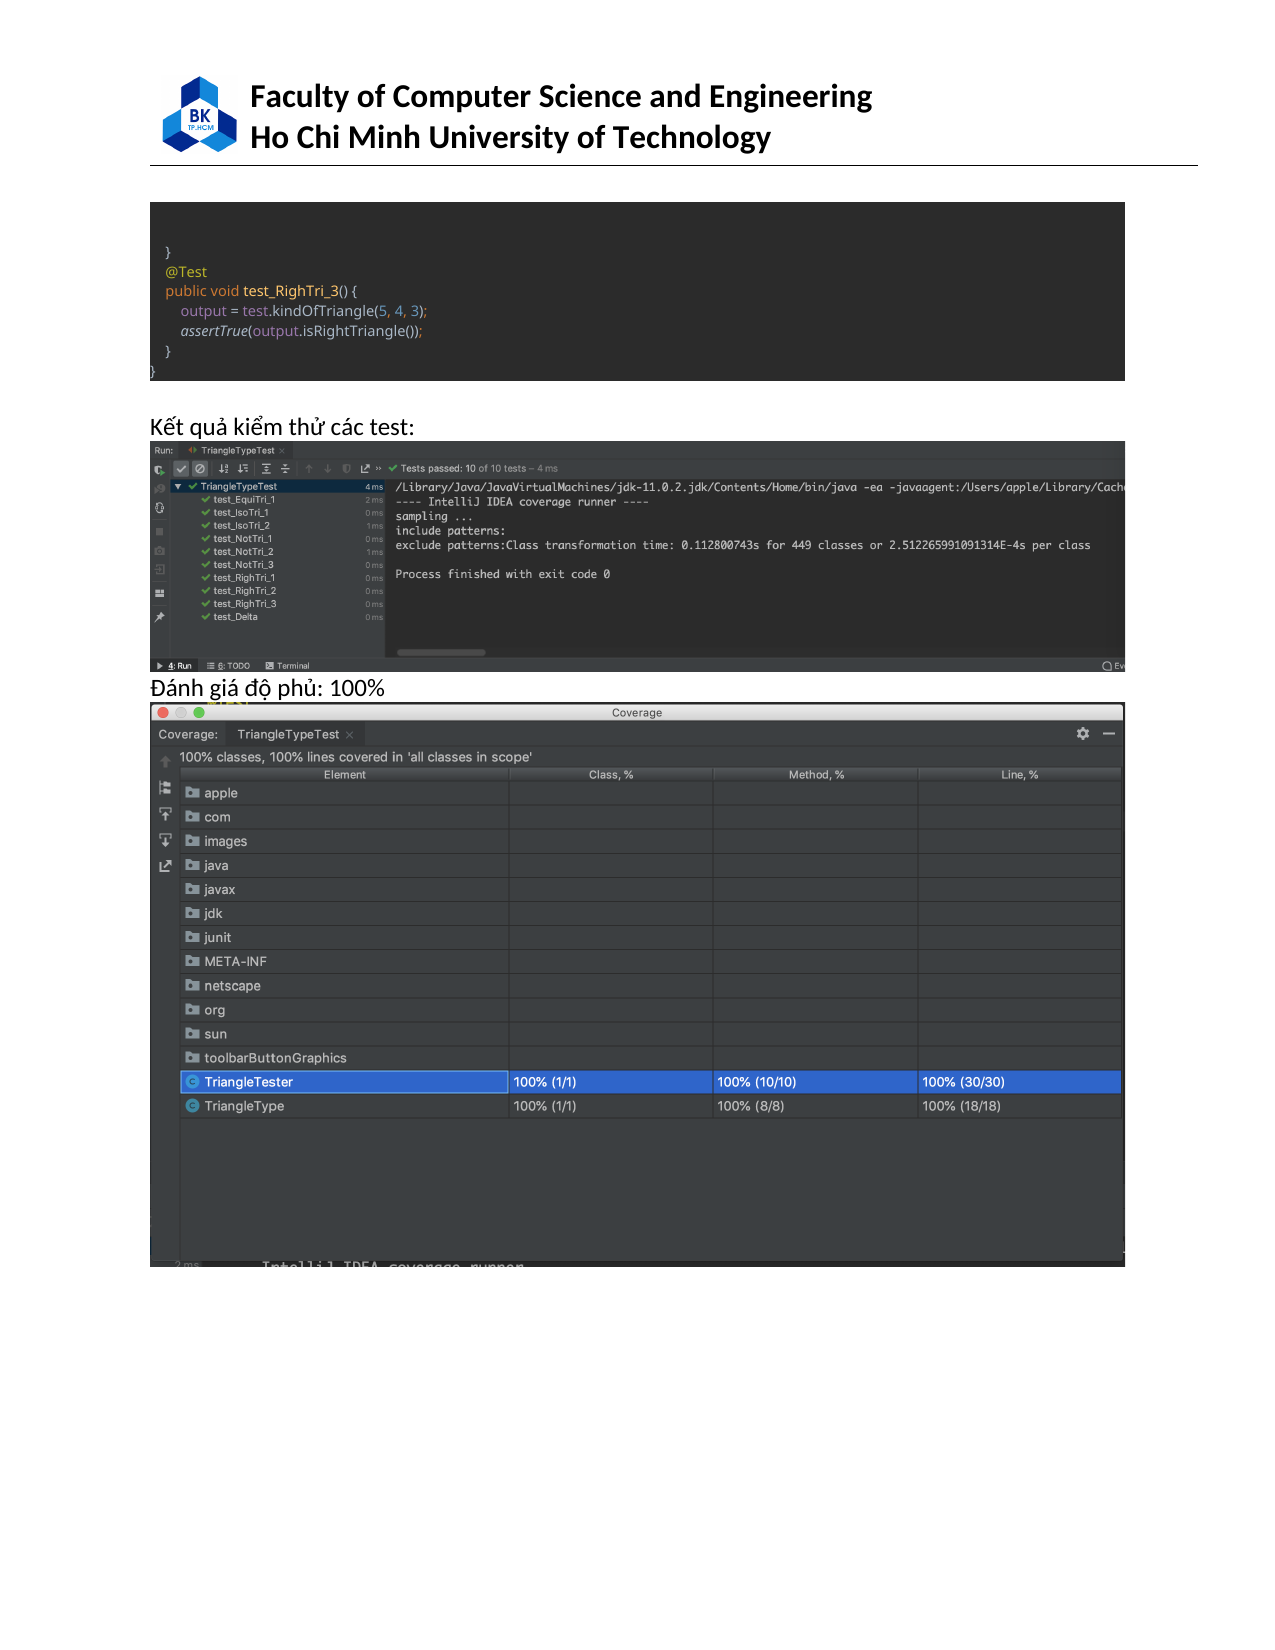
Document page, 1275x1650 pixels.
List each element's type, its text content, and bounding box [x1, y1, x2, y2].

picture [161, 75, 238, 154]
picture [150, 441, 1125, 672]
text } @Test public void test_RighTri_3() { output = test.kindOfTriangle(5, 4, 3); assertTrue(output.isRightTriangle()); } } [150, 222, 1125, 381]
text Đánh giá độ phủ: 100% [150, 672, 1125, 702]
text Kết quả kiểm thử các test: [150, 411, 1125, 441]
picture [150, 702, 1125, 1267]
